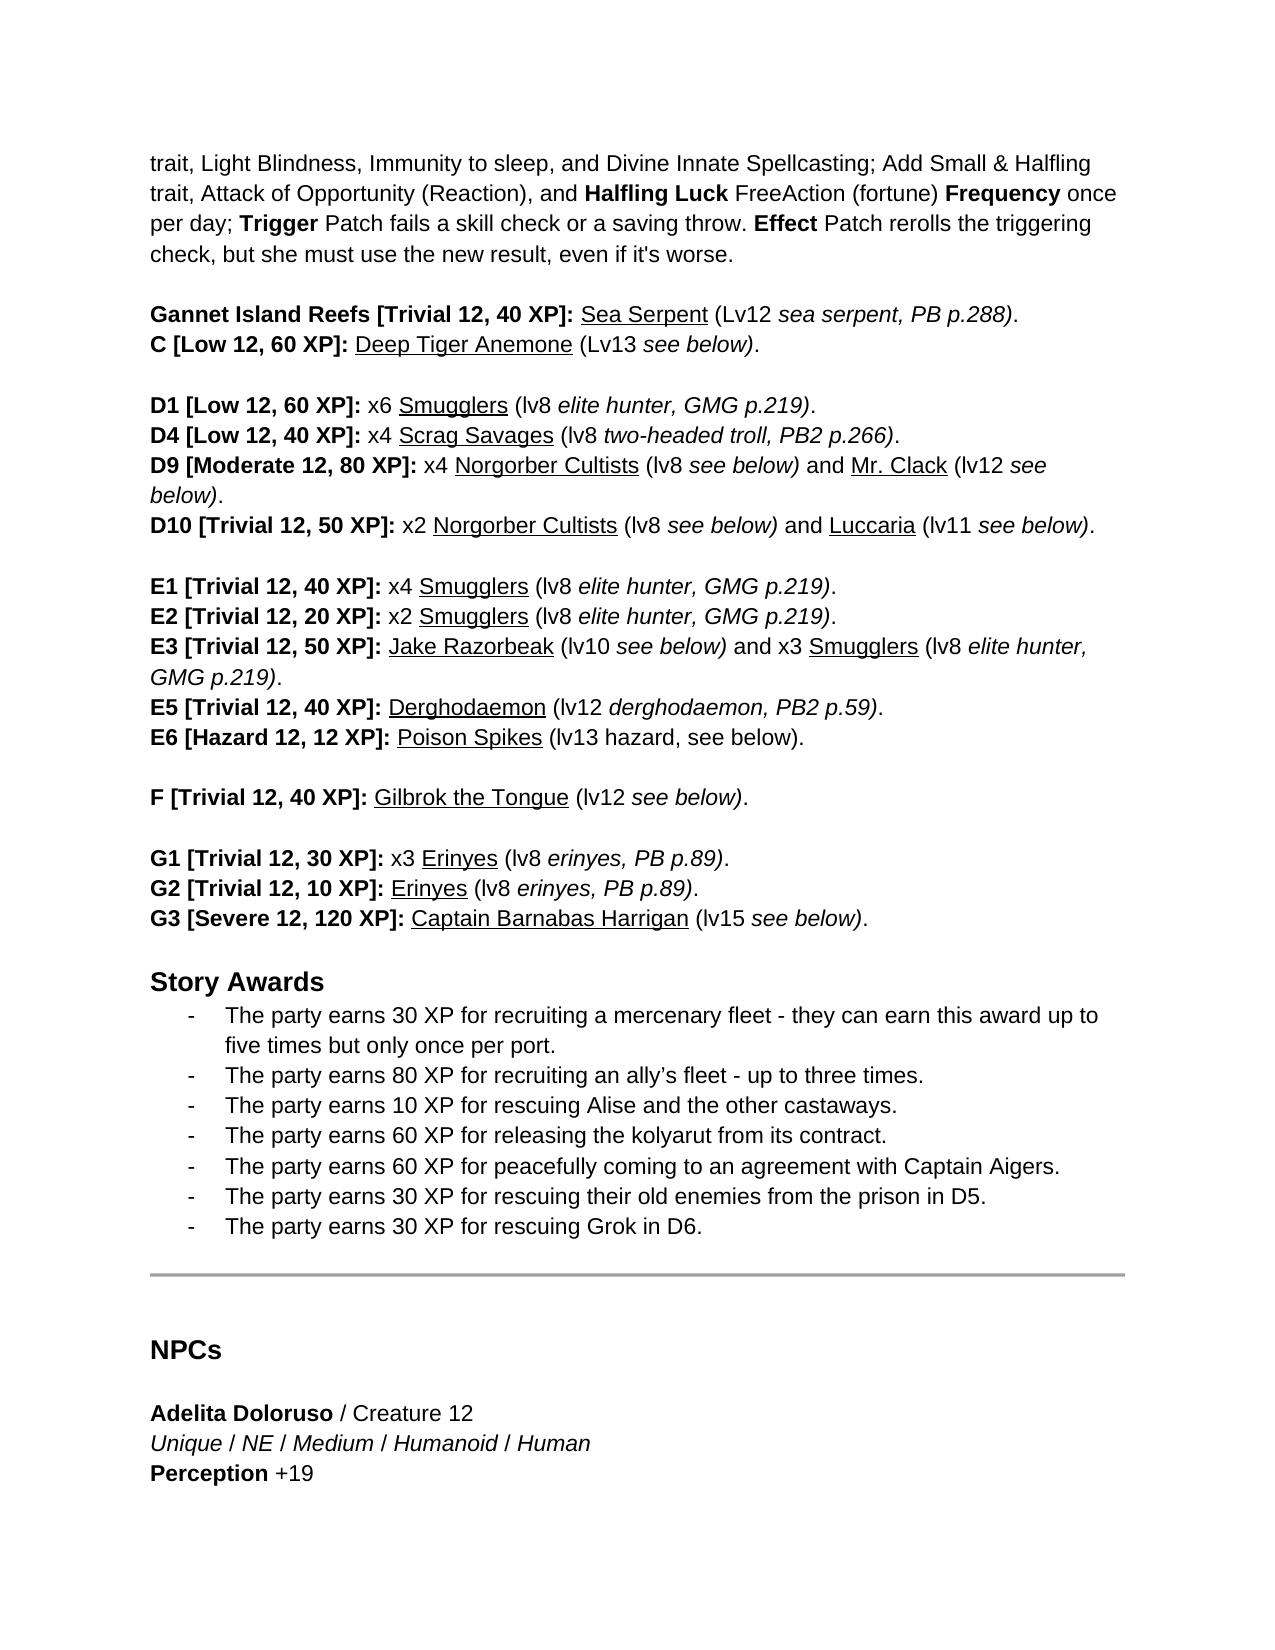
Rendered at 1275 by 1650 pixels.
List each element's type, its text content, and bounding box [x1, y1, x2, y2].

list The party earns 10 XP for rescuing Alise and the other castaways. [187, 1092, 1125, 1118]
text C [Low 12, 60 XP]: Deep Tiger Anemone (Lv13 see below). [150, 331, 1125, 358]
text NPCs [150, 1334, 1125, 1365]
text D1 [Low 12, 60 XP]: x6 Smugglers (lv8 elite hunter, GMG p.219). [150, 392, 1125, 418]
text Unique / NE / Medium / Humanoid / Human [150, 1430, 1125, 1457]
text D9 [Moderate 12, 80 XP]: x4 Norgorber Cultists (lv8 see below) and Mr. Clack (lv12 see below). [150, 452, 1125, 509]
list The party earns 60 XP for releasing the kolyarut from its contract. [187, 1122, 1125, 1149]
list The party earns 30 XP for recruiting a mercenary fleet - they can earn this award up to five times but only once per port. [187, 1002, 1125, 1058]
text Adelita Doloruso / Creature 12 [150, 1400, 1125, 1426]
text Gannet Island Reefs [Trivial 12, 40 XP]: Sea Serpent (Lv12 sea serpent, PB p.288). [150, 301, 1125, 327]
text D10 [Trivial 12, 50 XP]: x2 Norgorber Cultists (lv8 see below) and Luccaria (lv11 see below). [150, 512, 1125, 539]
text G1 [Trivial 12, 30 XP]: x3 Erinyes (lv8 erinyes, PB p.89). [150, 845, 1125, 871]
text E3 [Trivial 12, 50 XP]: Jake Razorbeak (lv10 see below) and x3 Smugglers (lv8 elite hunter, GMG p.219). [150, 633, 1125, 690]
text E5 [Trivial 12, 40 XP]: Derghodaemon (lv12 derghodaemon, PB2 p.59). [150, 694, 1125, 720]
text D4 [Low 12, 40 XP]: x4 Scrag Savages (lv8 two-headed troll, PB2 p.266). [150, 422, 1125, 448]
text G3 [Severe 12, 120 XP]: Captain Barnabas Harrigan (lv15 see below). [150, 905, 1125, 932]
text Perception +19 [150, 1460, 1125, 1487]
text E1 [Trivial 12, 40 XP]: x4 Smugglers (lv8 elite hunter, GMG p.219). [150, 573, 1125, 599]
list The party earns 60 XP for peacefully coming to an agreement with Captain Aigers. [187, 1153, 1125, 1179]
text E2 [Trivial 12, 20 XP]: x2 Smugglers (lv8 elite hunter, GMG p.219). [150, 603, 1125, 629]
list The party earns 30 XP for rescuing Grok in D6. [187, 1213, 1125, 1239]
text G2 [Trivial 12, 10 XP]: Erinyes (lv8 erinyes, PB p.89). [150, 875, 1125, 901]
text E6 [Hazard 12, 12 XP]: Poison Spikes (lv13 hazard, see below). [150, 724, 1125, 750]
text Story Awards [150, 966, 1125, 997]
list The party earns 80 XP for recruiting an ally’s fleet - up to three times. [187, 1062, 1125, 1088]
list The party earns 30 XP for rescuing their old enemies from the prison in D5. [187, 1183, 1125, 1209]
text F [Trivial 12, 40 XP]: Gilbrok the Tongue (lv12 see below). [150, 784, 1125, 811]
